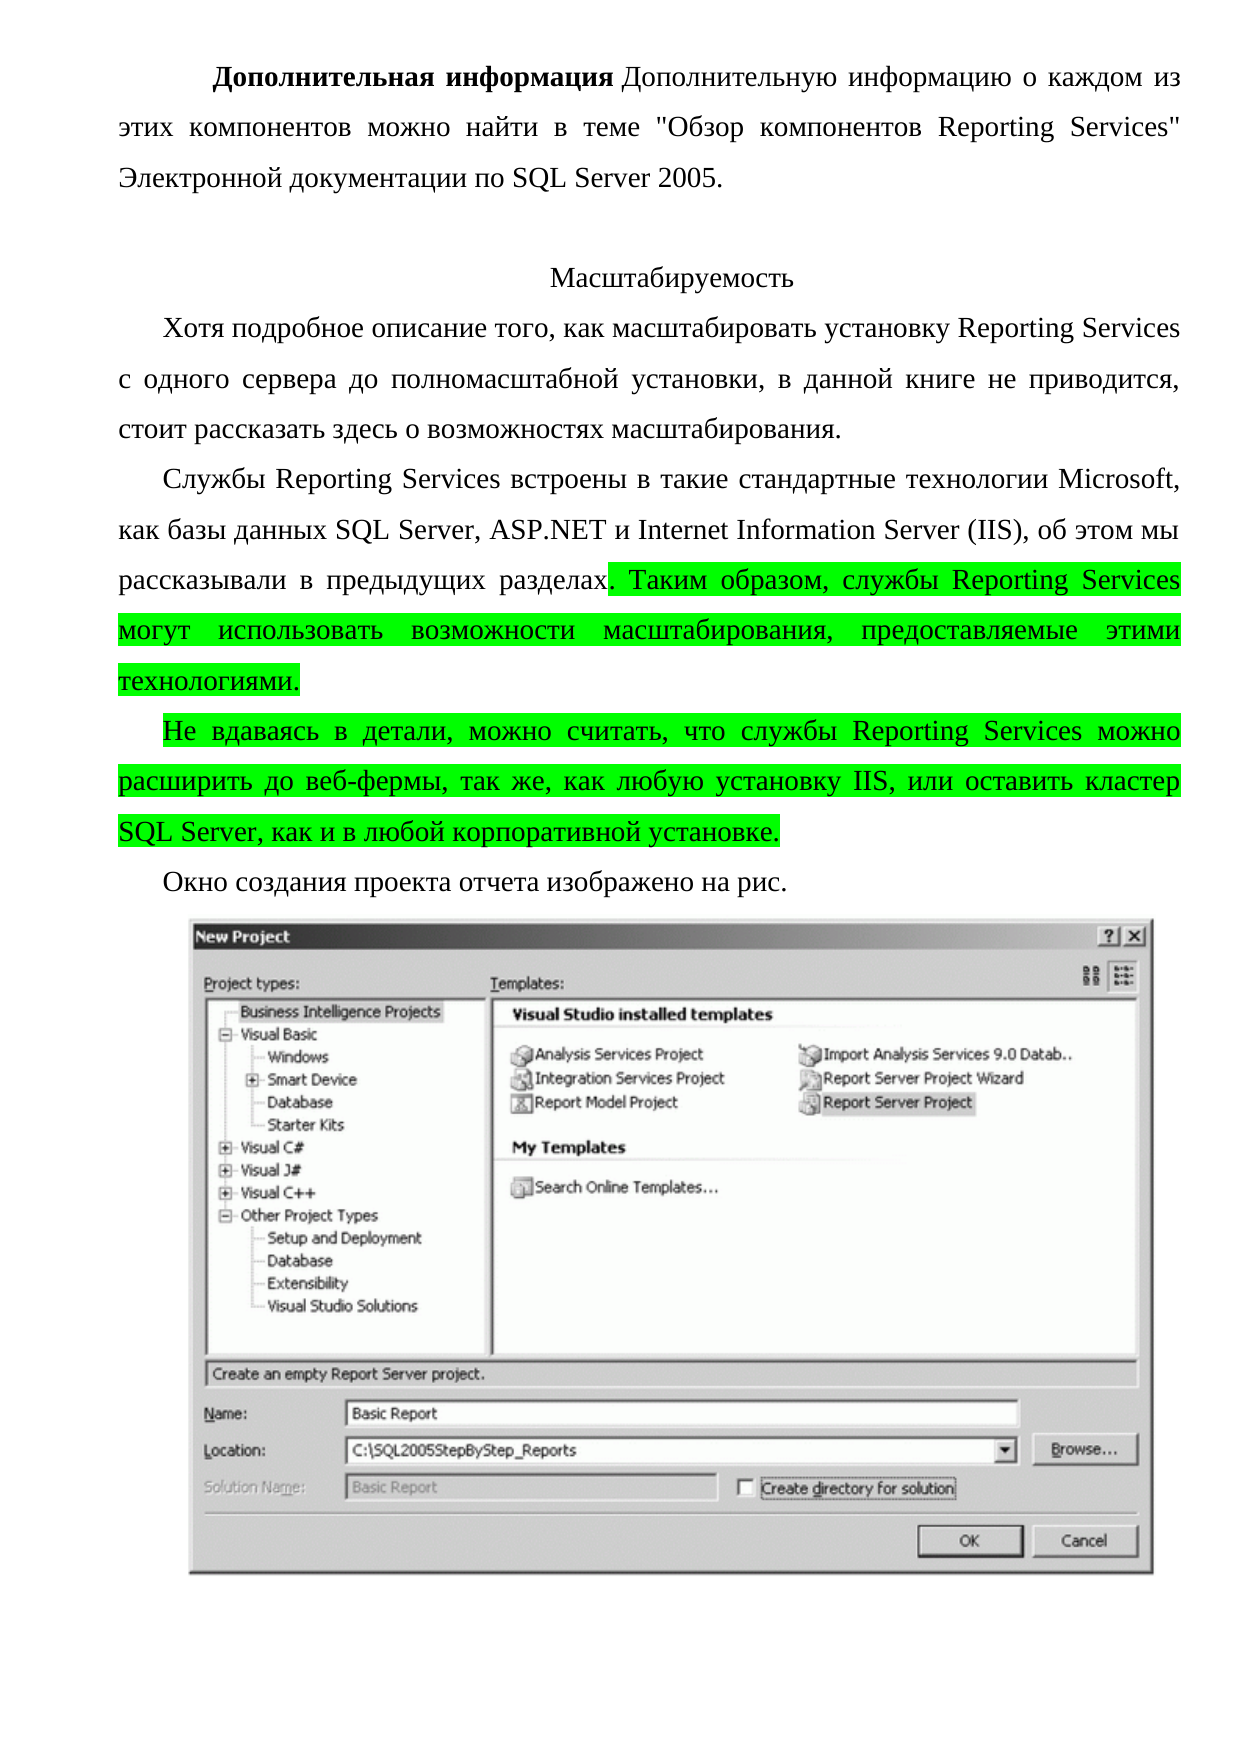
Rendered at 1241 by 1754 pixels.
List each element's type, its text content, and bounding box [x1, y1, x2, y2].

text Не вдаваясь в детали, можно считать, что службы Reporting Services можно расширить до веб-фермы, так же, как любую установку IIS, или оставить кластер SQL Server, как и в любой корпоративной установке. [118, 797, 1181, 847]
text Дополнительная информация Дополнительную информацию о каждом из этих компонентов можно найти в теме "Обзор компонентов Reporting Services" Электронной документации по SQL Server 2005. [118, 59, 1181, 193]
text Не вдаваясь в детали, можно считать, что службы Reporting Services можно расширить до веб-фермы, так же, как любую установку IIS, или оставить кластер SQL Server, как и в любой корпоративной установке. [118, 713, 1181, 764]
picture [187, 914, 1157, 1577]
text Службы Reporting Services встроены в такие стандартные технологии Microsoft, как базы данных SQL Server, ASP.NET и Internet Information Server (IIS), об этом мы рассказывали в предыдущих разделах. Таким образом, службы Reporting Services могут использовать возможности масштабирования, предоставляемые этими технологиями. [118, 462, 1181, 613]
text Хотя подробное описание того, как масштабировать установку Reporting Services с одного сервера до полномасштабной установки, в данной книге не приводится, стоит рассказать здесь о возможностях масштабирования. [118, 311, 1181, 445]
text Окно создания проекта отчета изображено на рис. [118, 864, 1181, 898]
text Службы Reporting Services встроены в такие стандартные технологии Microsoft, как базы данных SQL Server, ASP.NET и Internet Information Server (IIS), об этом мы рассказывали в предыдущих разделах. Таким образом, службы Reporting Services могут использовать возможности масштабирования, предоставляемые этими технологиями. [118, 646, 1181, 696]
text Масштабируемость [118, 260, 1181, 294]
